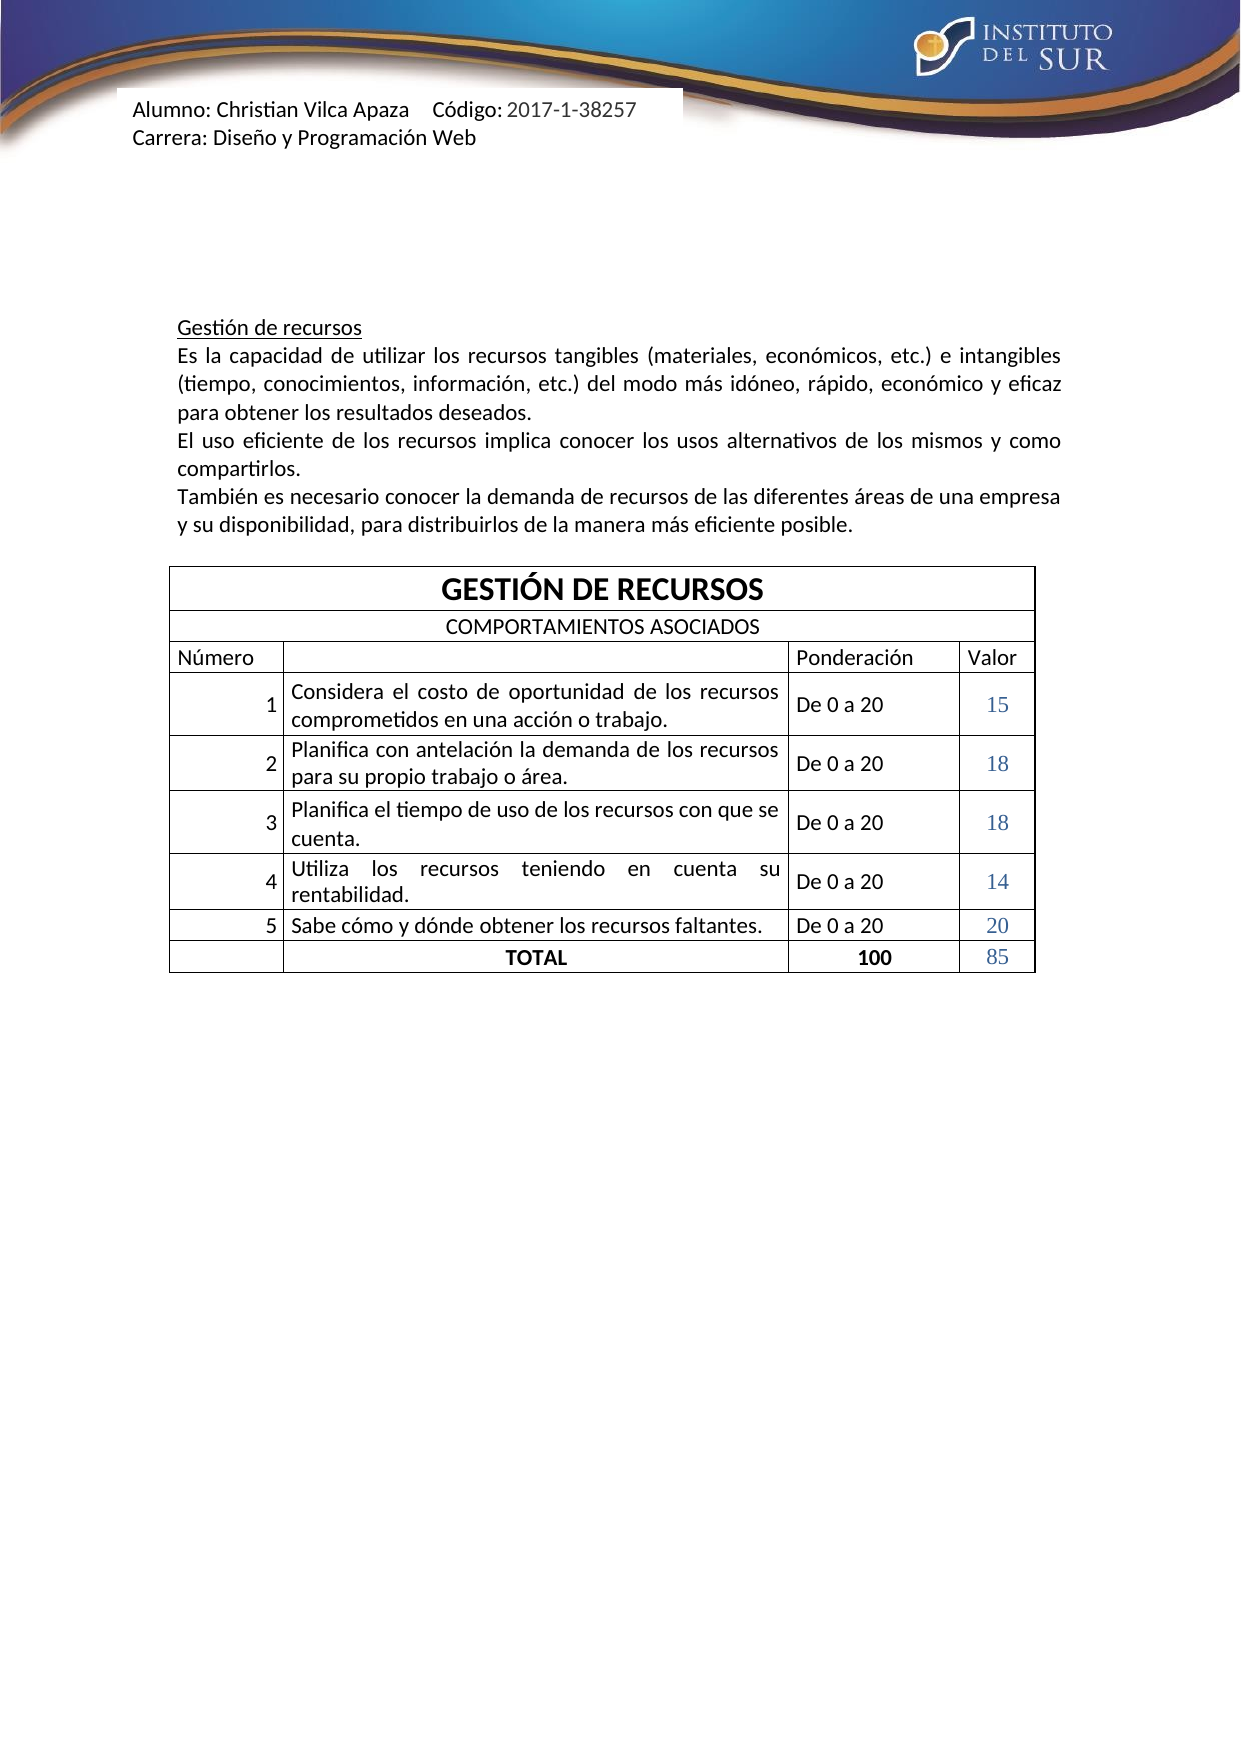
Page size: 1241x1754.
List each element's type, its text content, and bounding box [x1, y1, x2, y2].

table_cell De 0 a 20 [789, 673, 959, 734]
table_cell Planifica el tiempo de uso de los recursos con que se cuenta. [284, 791, 788, 853]
table_cell 18 [960, 736, 1034, 790]
table_cell Sabe cómo y dónde obtener los recursos faltantes. [284, 910, 788, 940]
table_cell Planifica con antelación la demanda de los recursos para su propio trabajo o área. [284, 736, 788, 790]
table_cell 2 [170, 736, 283, 790]
table_cell 4 [170, 854, 283, 909]
table_cell 1 [170, 673, 283, 734]
table_cell De 0 a 20 [789, 854, 959, 909]
text Es la capacidad de utilizar los recursos tangibles (materiales, económicos, etc.) e intangibles (tiempo, conocimientos, información, etc.) del modo más idóneo, rápido, económico y eficaz para obtener los resultados deseados. [177, 342, 1063, 426]
table_cell TOTAL [284, 941, 788, 972]
table_cell Ponderación [789, 642, 959, 672]
table_cell [170, 941, 283, 972]
table_cell 20 [960, 910, 1034, 940]
table_header GESTIÓN DE RECURSOS [170, 567, 1034, 610]
text Gestión de recursos [177, 313, 1113, 342]
table_cell 3 [170, 791, 283, 853]
table_cell De 0 a 20 [789, 736, 959, 790]
table_cell COMPORTAMIENTOS ASOCIADOS [170, 611, 1034, 641]
text El uso eficiente de los recursos implica conocer los usos alternativos de los mismos y como compartirlos. [177, 426, 1064, 482]
text También es necesario conocer la demanda de recursos de las diferentes áreas de una empresa y su disponibilidad, para distribuirlos de la manera más eficiente posible. [177, 482, 1063, 538]
table_cell 100 [789, 941, 959, 972]
table_cell Número [170, 642, 283, 672]
picture [0, 0, 1241, 163]
table_cell Valor [960, 642, 1034, 672]
table_cell 5 [170, 910, 283, 940]
table_cell 18 [960, 791, 1034, 853]
table_cell 14 [960, 854, 1034, 909]
table_cell 85 [960, 941, 1034, 972]
table_cell Considera el costo de oportunidad de los recursos comprometidos en una acción o trabajo. [284, 673, 788, 734]
table_cell 15 [960, 673, 1034, 734]
table_cell [284, 642, 788, 672]
table_cell De 0 a 20 [789, 910, 959, 940]
table_cell De 0 a 20 [789, 791, 959, 853]
table_cell Utiliza los recursos teniendo en cuenta su rentabilidad. [284, 854, 788, 909]
